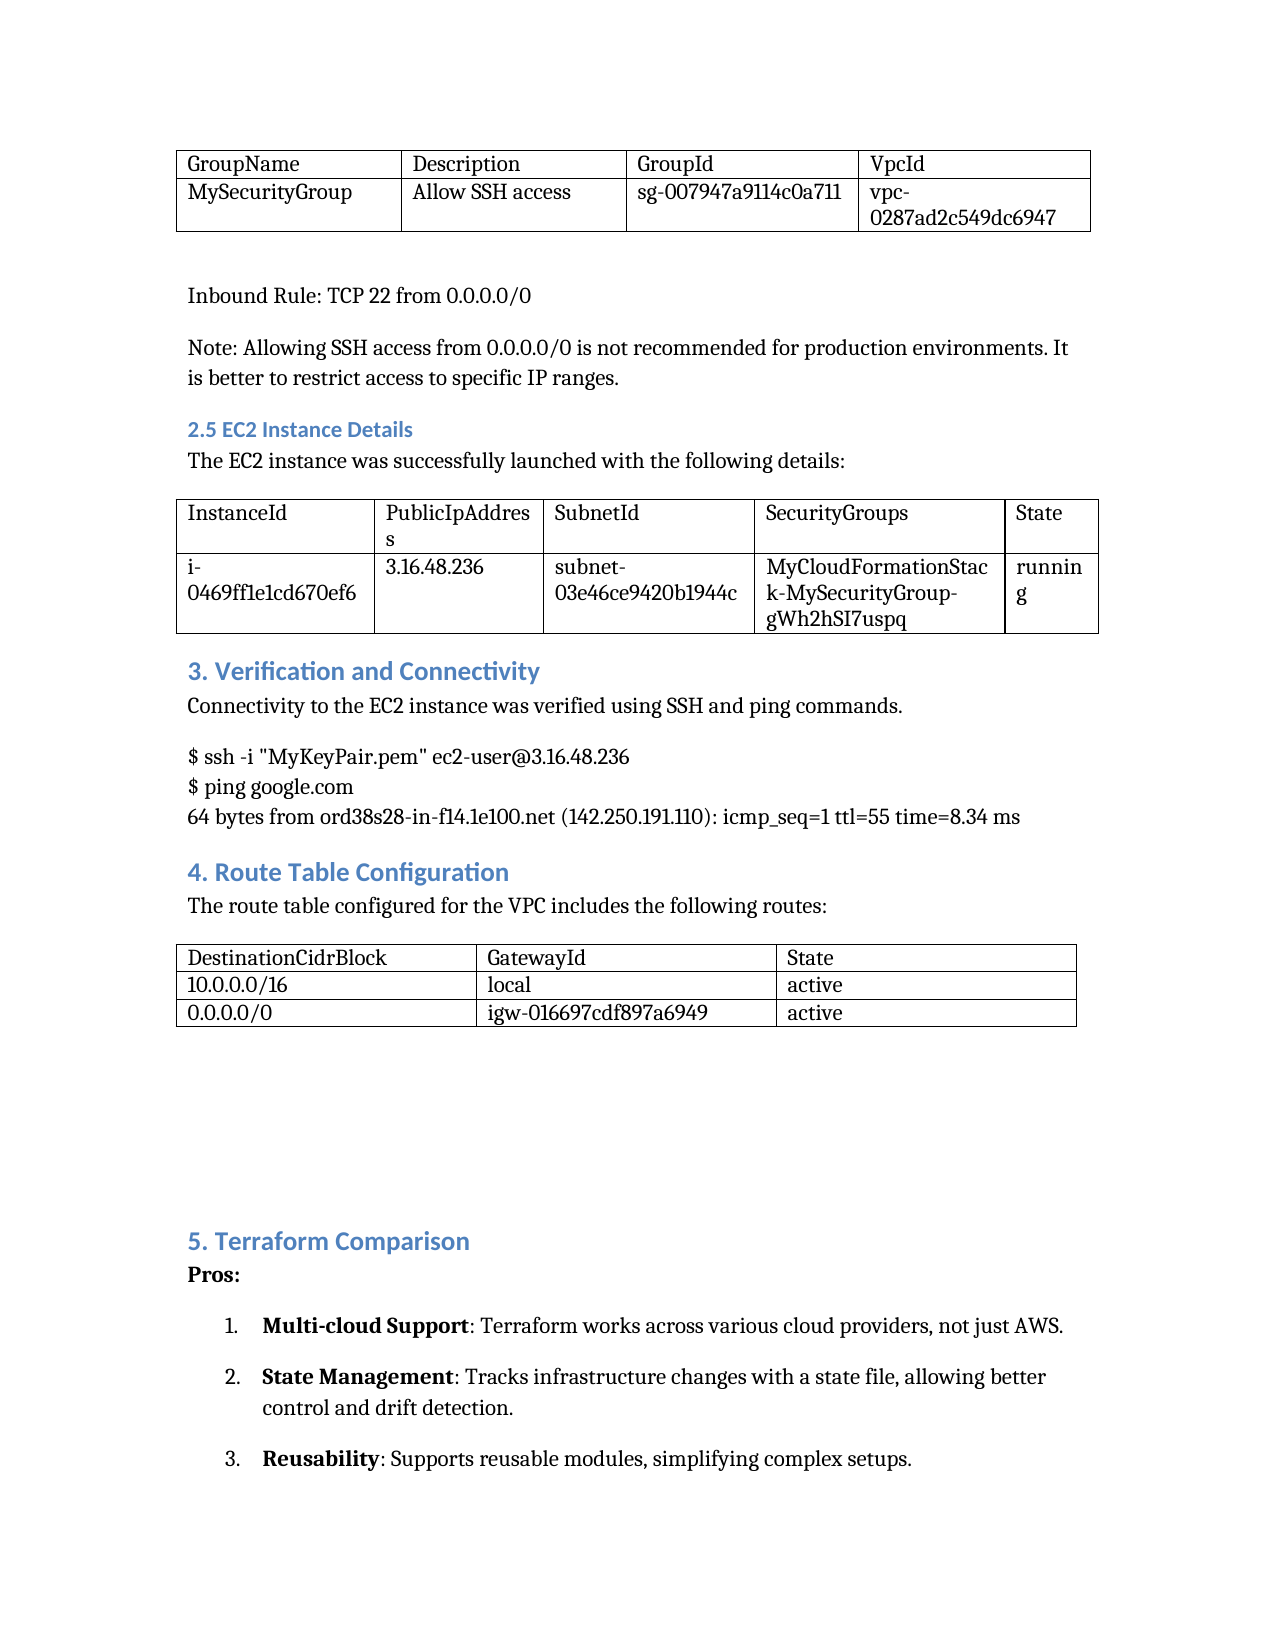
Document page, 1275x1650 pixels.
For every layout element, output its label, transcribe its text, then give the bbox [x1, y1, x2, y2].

table_cell local [477, 972, 776, 999]
table_cell active [777, 972, 1076, 999]
subtitle 4. Route Table Configuration [187, 855, 1087, 888]
table_header GatewayId [477, 945, 776, 971]
subtitle 2.5 EC2 Instance Details [187, 416, 1087, 443]
table_cell 3.16.48.236 [375, 554, 543, 633]
table_header VpcId [859, 151, 1090, 177]
table_header Description [402, 151, 626, 177]
text $ ssh -i "MyKeyPair.pem" ec2-user@3.16.48.236 $ ping google.com 64 bytes from ord38s28-in-f14.1e100.net (142.250.191.110): icmp_seq=1 ttl=55 time=8.34 ms [187, 743, 1087, 830]
table_header InstanceId [177, 500, 374, 552]
table_cell sg-007947a9114c0a711 [627, 179, 858, 231]
subtitle 5. Terraform Comparison [187, 1224, 1087, 1257]
table_header State [777, 945, 1076, 971]
subtitle 3. Verification and Connectivity [187, 654, 1087, 687]
table_header SecurityGroups [755, 500, 1004, 552]
table_cell vpc-0287ad2c549dc6947 [859, 179, 1090, 231]
text Connectivity to the EC2 instance was verified using SSH and ping commands. [187, 692, 1087, 719]
table_cell 10.0.0.0/16 [177, 972, 476, 999]
table_header DestinationCidrBlock [177, 945, 476, 971]
table_cell i-0469ff1e1cd670ef6 [177, 554, 374, 633]
table_cell Allow SSH access [402, 179, 626, 231]
text Pros: [187, 1262, 1087, 1288]
table_cell subnet-03e46ce9420b1944c [544, 554, 754, 633]
table_header SubnetId [544, 500, 754, 552]
table_header GroupId [627, 151, 858, 177]
table_header GroupName [177, 151, 401, 177]
table_cell active [777, 1000, 1076, 1026]
table_header PublicIpAddress [375, 500, 543, 552]
table_cell MyCloudFormationStack-MySecurityGroup-gWh2hSI7uspq [755, 554, 1004, 633]
list State Management: Tracks infrastructure changes with a state file, allowing better control and drift detection. [225, 1364, 1087, 1421]
text The EC2 instance was successfully launched with the following details: [187, 448, 1087, 474]
table_cell MySecurityGroup [177, 179, 401, 231]
list Reusability: Supports reusable modules, simplifying complex setups. [225, 1445, 1087, 1472]
table_cell 0.0.0.0/0 [177, 1000, 476, 1026]
text Note: Allowing SSH access from 0.0.0.0/0 is not recommended for production environments. It is better to restrict access to specific IP ranges. [187, 334, 1087, 391]
text The route table configured for the VPC includes the following routes: [187, 893, 1087, 919]
text Inbound Rule: TCP 22 from 0.0.0.0/0 [187, 283, 1087, 309]
table_cell igw-016697cdf897a6949 [477, 1000, 776, 1026]
table_cell running [1006, 554, 1098, 633]
list Multi-cloud Support: Terraform works across various cloud providers, not just AWS. [225, 1313, 1087, 1339]
table_header State [1006, 500, 1098, 552]
